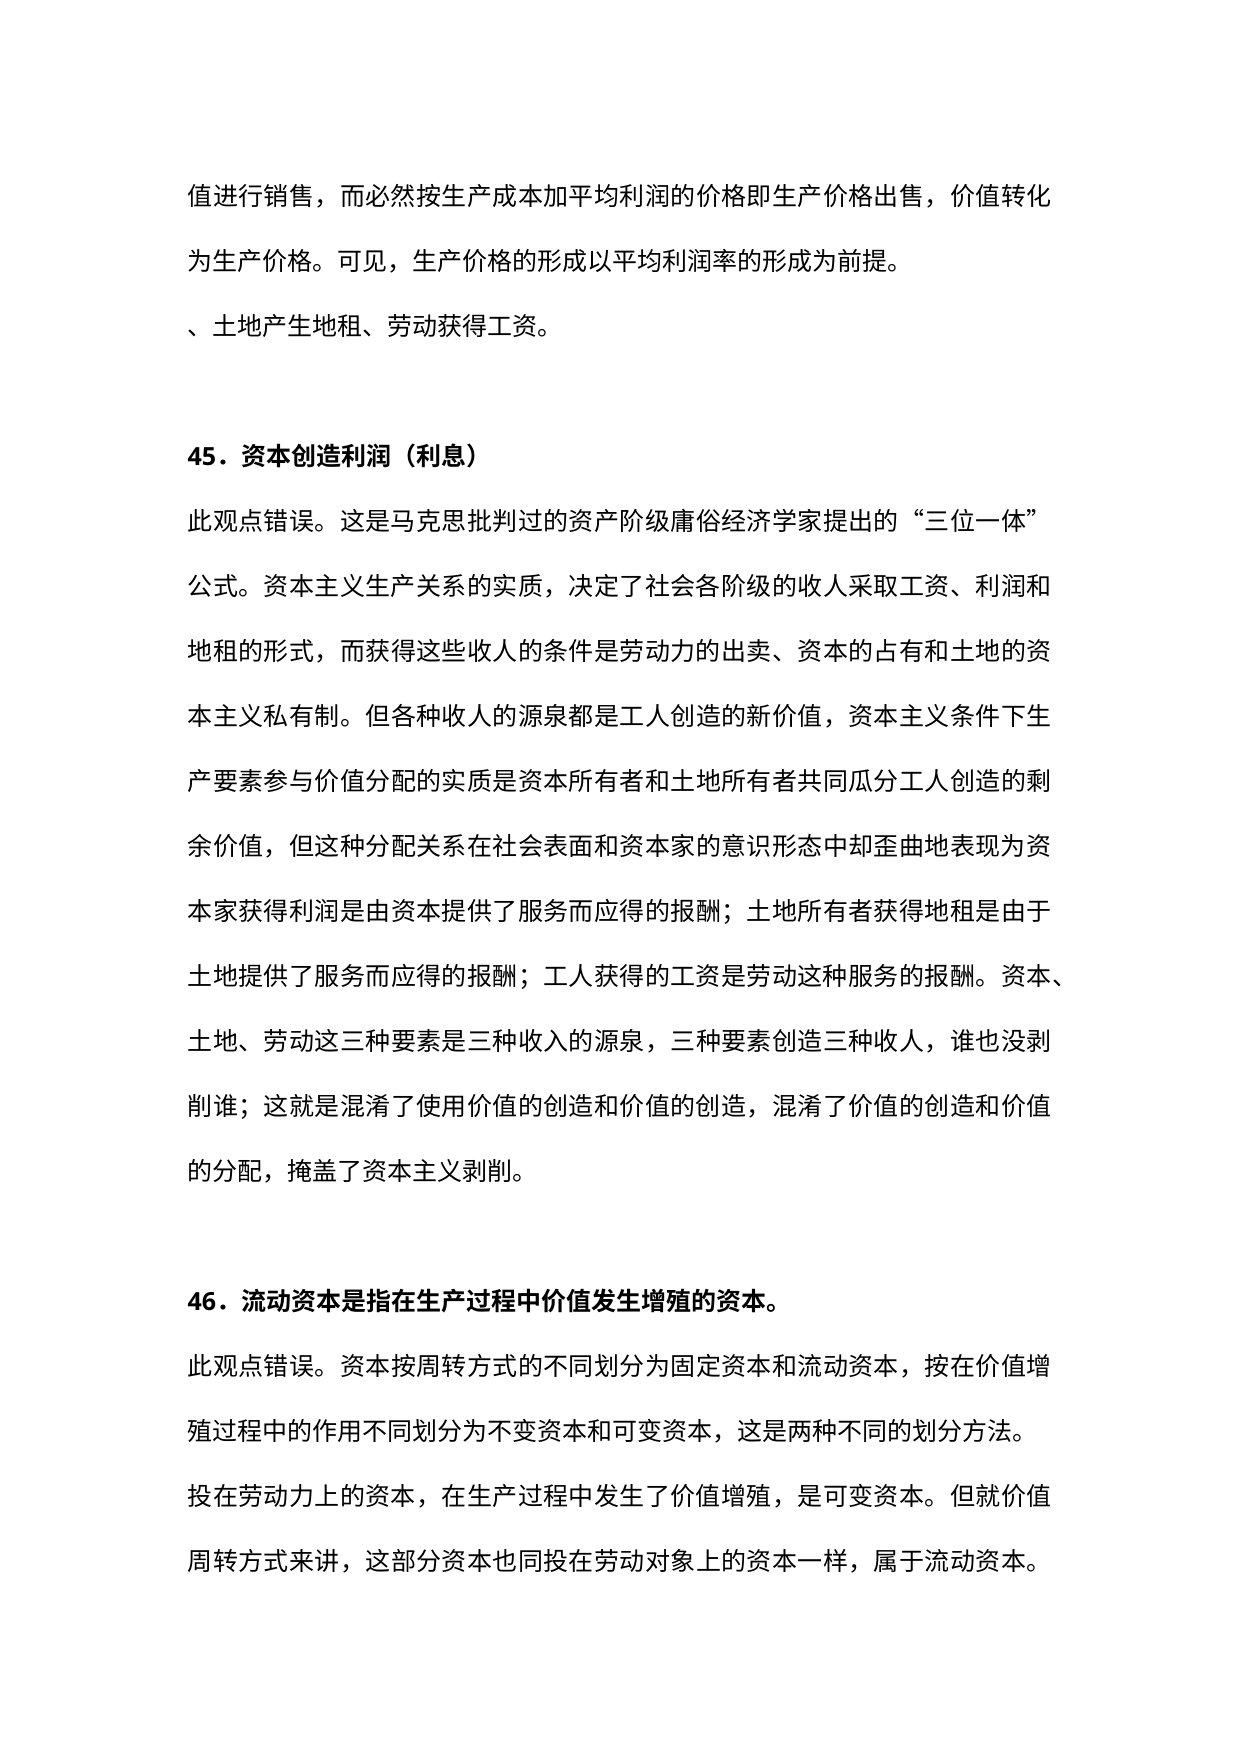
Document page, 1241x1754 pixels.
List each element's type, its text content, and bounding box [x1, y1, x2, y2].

text 46．流动资本是指在生产过程中价值发生增殖的资本。 [187, 1267, 1053, 1332]
text 此观点错误。这是马克思批判过的资产阶级庸俗经济学家提出的“三位一体”公式。资本主义生产关系的实质，决定了社会各阶级的收人采取工资、利润和地租的形式，而获得这些收人的条件是劳动力的出卖、资本的占有和土地的资本主义私有制。但各种收人的源泉都是工人创造的新价值，资本主义条件下生产要素参与价值分配的实质是资本所有者和土地所有者共同瓜分工人创造的剩余价值，但这种分配关系在社会表面和资本家的意识形态中却歪曲地表现为资本家获得利润是由资本提供了服务而应得的报酬；土地所有者获得地租是由于土地提供了服务而应得的报酬；工人获得的工资是劳动这种服务的报酬。资本、土地、劳动这三种要素是三种收入的源泉，三种要素创造三种收人，谁也没剥削谁；这就是混淆了使用价值的创造和价值的创造，混淆了价值的创造和价值的分配，掩盖了资本主义剥削。 [187, 487, 1053, 1202]
text 、土地产生地租、劳动获得工资。 [187, 292, 1053, 357]
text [187, 162, 1053, 292]
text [187, 1462, 1053, 1592]
text 45．资本创造利润（利息） [187, 422, 1053, 487]
text 此观点错误。资本按周转方式的不同划分为固定资本和流动资本，按在价值增殖过程中的作用不同划分为不变资本和可变资本，这是两种不同的划分方法。 [187, 1332, 1053, 1462]
